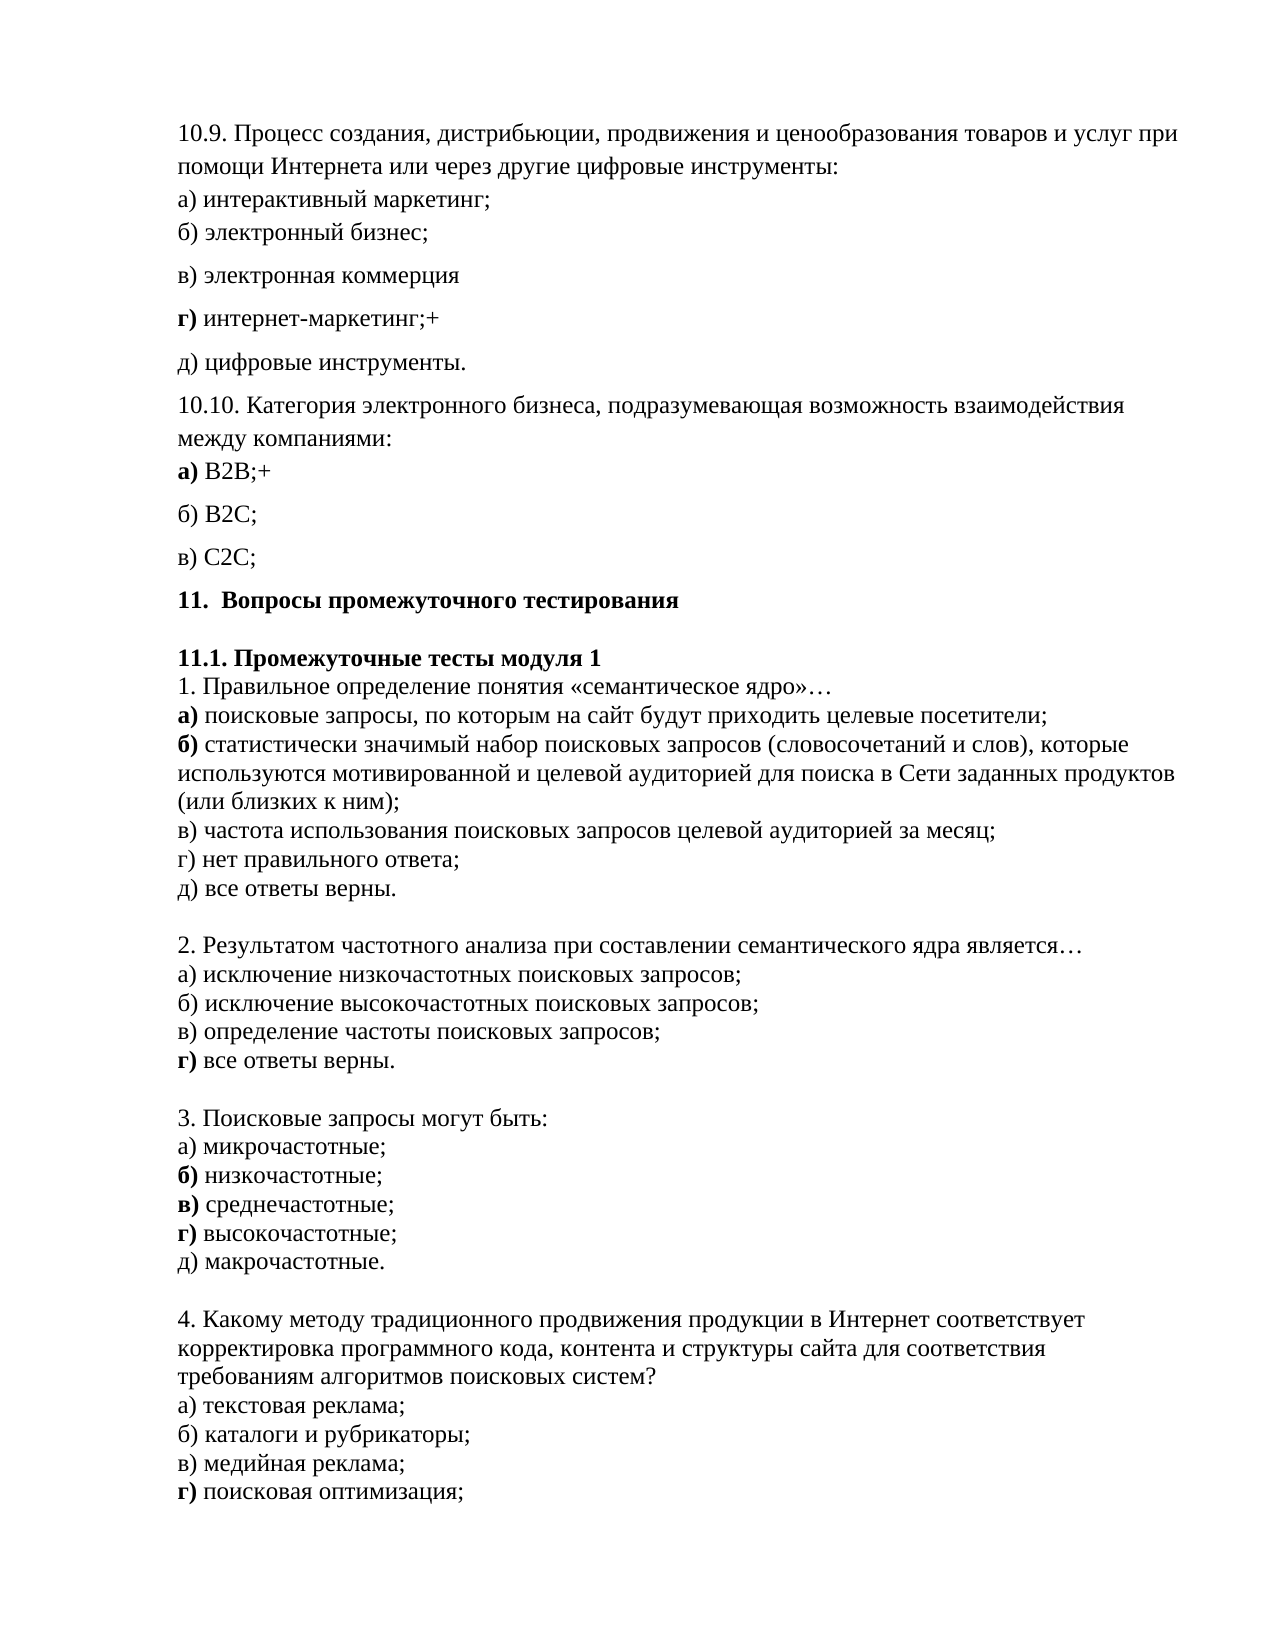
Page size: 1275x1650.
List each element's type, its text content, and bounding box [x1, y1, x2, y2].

text 11. Вопросы промежуточного тестирования [177, 585, 1186, 614]
text д) макрочастотные. [177, 1246, 1186, 1275]
text в) определение частоты поисковых запросов; [177, 1016, 1186, 1045]
text б) низкочастотные; [177, 1160, 1186, 1189]
text в) частота использования поисковых запросов целевой аудиторией за месяц; [177, 815, 1186, 844]
text г) нет правильного ответа; [177, 844, 1186, 873]
text а) поисковые запросы, по которым на сайт будут приходить целевые посетители; [177, 700, 1186, 729]
text г) высокочастотные; [177, 1218, 1186, 1246]
text 3. Поисковые запросы могут быть: [177, 1103, 1186, 1131]
text в) электронная коммерция [177, 260, 1186, 289]
text б) статистически значимый набор поисковых запросов (словосочетаний и слов), которые используются мотивированной и целевой аудиторией для поиска в Сети заданных продуктов (или близких к ним); [177, 729, 1186, 815]
text 1. Правильное определение понятия «семантическое ядро»… [177, 671, 1186, 700]
text 4. Какому методу традиционного продвижения продукции в Интернет соответствует корректировка программного кода, контента и структуры сайта для соответствия требованиям алгоритмов поисковых систем? [177, 1304, 1186, 1390]
text б) исключение высокочастотных поисковых запросов; [177, 988, 1186, 1016]
text д) все ответы верны. [177, 873, 1186, 901]
text г) все ответы верны. [177, 1045, 1186, 1074]
text г) интернет-маркетинг;+ [177, 303, 1186, 332]
text а) исключение низкочастотных поисковых запросов; [177, 959, 1186, 988]
text д) цифровые инструменты. [177, 347, 1186, 375]
text б) электронный бизнес; [177, 217, 1186, 246]
text а) B2B;+ [177, 456, 1186, 484]
text 10.9. Процесс создания, дистрибьюции, продвижения и ценообразования товаров и услуг при помощи Интернета или через другие цифровые инструменты: [177, 118, 1186, 180]
text г) поисковая оптимизация; [177, 1476, 1186, 1505]
text 10.10. Категория электронного бизнеса, подразумевающая возможность взаимодействия между компаниями: [177, 390, 1186, 451]
text в) С2С; [177, 542, 1186, 571]
text в) среднечастотные; [177, 1189, 1186, 1218]
text 2. Результатом частотного анализа при составлении семантического ядра является… [177, 930, 1186, 959]
text в) медийная реклама; [177, 1448, 1186, 1476]
text 11.1. Промежуточные тесты модуля 1 [177, 643, 1186, 671]
text б) B2C; [177, 499, 1186, 528]
text а) интерактивный маркетинг; [177, 184, 1186, 213]
text б) каталоги и рубрикаторы; [177, 1419, 1186, 1448]
text а) микрочастотные; [177, 1131, 1186, 1160]
text а) текстовая реклама; [177, 1390, 1186, 1419]
